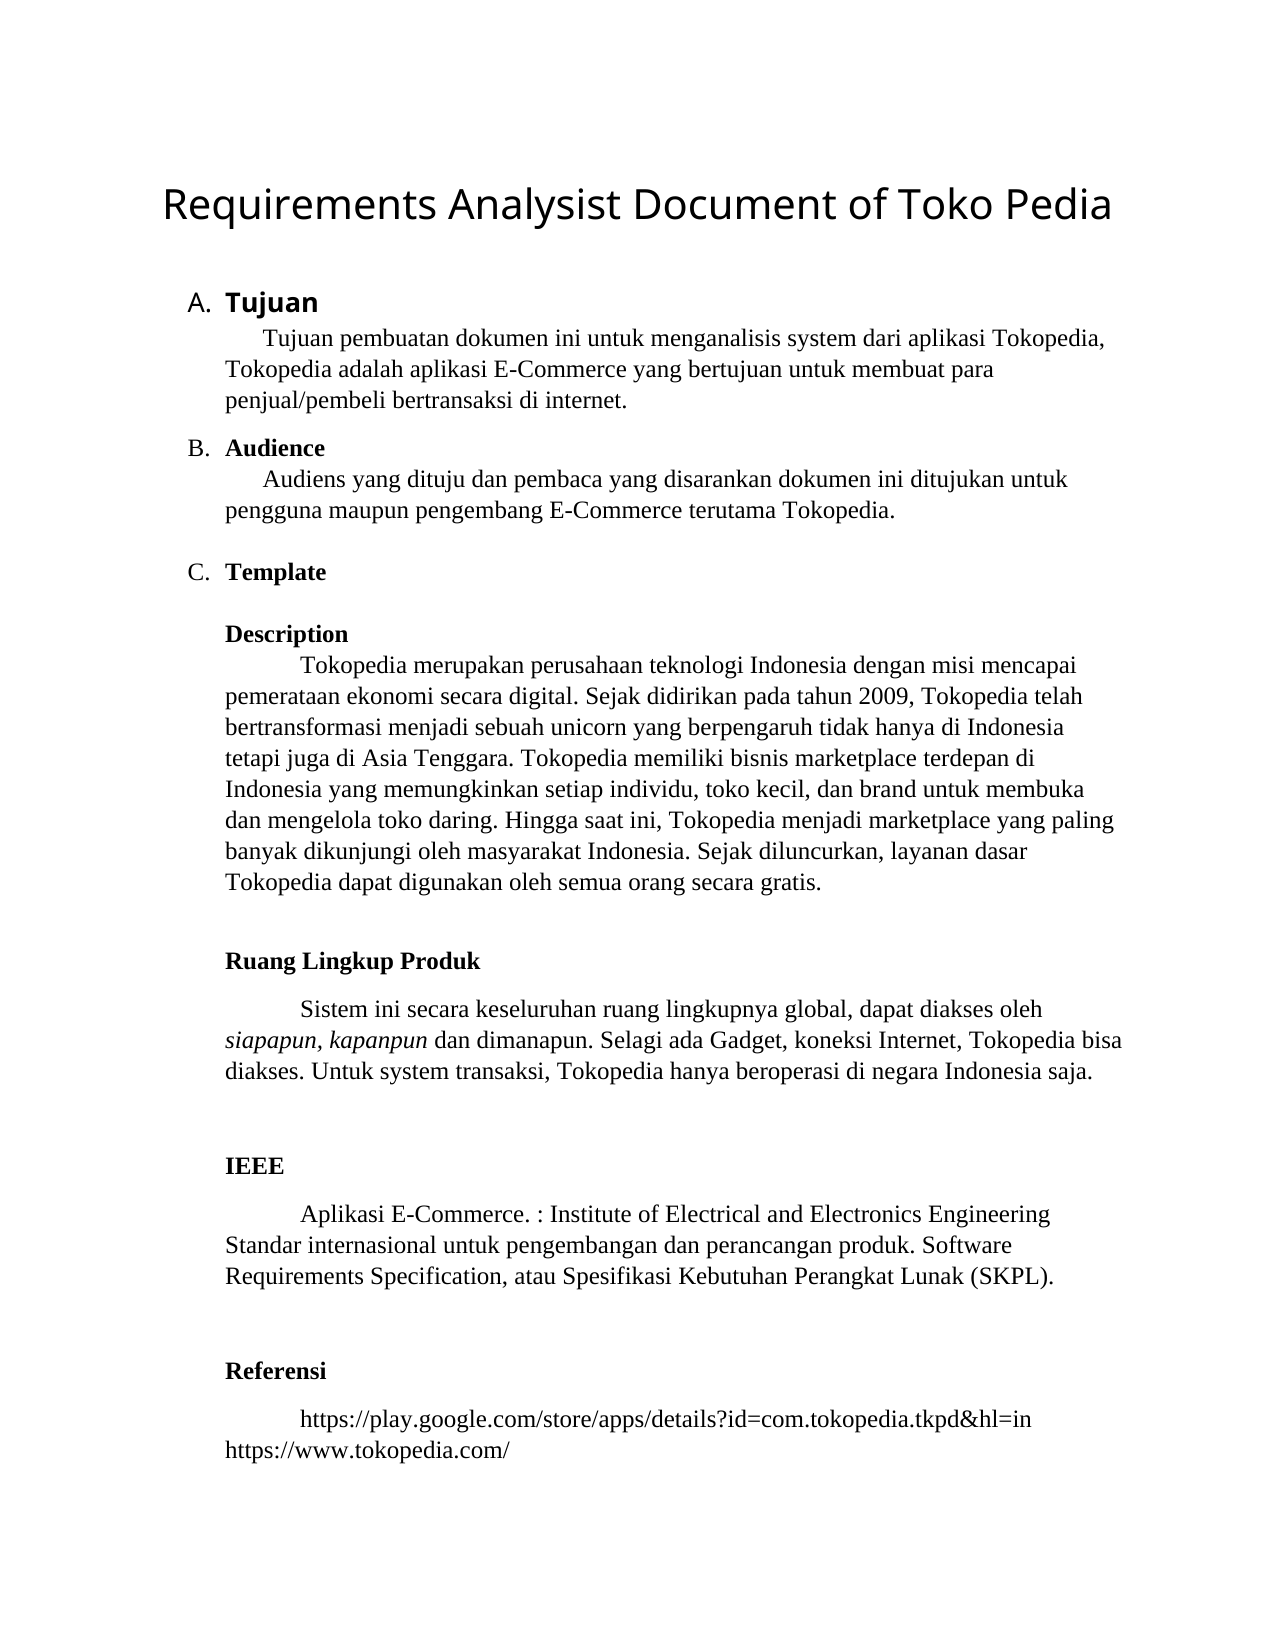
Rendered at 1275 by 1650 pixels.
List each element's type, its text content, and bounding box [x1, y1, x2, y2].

subtitle Requirements Analysist Document of Toko Pedia [150, 175, 1125, 232]
text Tujuan pembuatan dokumen ini untuk menganalisis system dari aplikasi Tokopedia, Tokopedia adalah aplikasi E-Commerce yang bertujuan untuk membuat para penjual/pembeli bertransaksi di internet. [225, 323, 1125, 414]
text https://play.google.com/store/apps/details?id=com.tokopedia.tkpd&hl=in https://www.tokopedia.com/ [225, 1404, 1125, 1464]
text IEEE [150, 1151, 1125, 1180]
text Aplikasi E-Commerce. : Institute of Electrical and Electronics Engineering Standar internasional untuk pengembangan dan perancangan produk. Software Requirements Specification, atau Spesifikasi Kebutuhan Perangkat Lunak (SKPL). [225, 1199, 1125, 1290]
list Audiens yang dituju dan pembaca yang disarankan dokumen ini ditujukan untuk pengguna maupun pengembang E-Commerce terutama Tokopedia. [225, 464, 1125, 523]
text Ruang Lingkup Produk [150, 946, 1125, 975]
list Tokopedia merupakan perusahaan teknologi Indonesia dengan misi mencapai pemerataan ekonomi secara digital. Sejak didirikan pada tahun 2009, Tokopedia telah bertransformasi menjadi sebuah unicorn yang berpengaruh tidak hanya di Indonesia tetapi juga di Asia Tenggara. Tokopedia memiliki bisnis marketplace terdepan di Indonesia yang memungkinkan setiap individu, toko kecil, dan brand untuk membuka dan mengelola toko daring. Hingga saat ini, Tokopedia menjadi marketplace yang paling banyak dikunjungi oleh masyarakat Indonesia. Sejak diluncurkan, layanan dasar Tokopedia dapat digunakan oleh semua orang secara gratis. [225, 650, 1125, 896]
text Referensi [150, 1356, 1125, 1385]
text Sistem ini secara keseluruhan ruang lingkupnya global, dapat diakses oleh siapapun, kapanpun dan dimanapun. Selagi ada Gadget, koneksi Internet, Tokopedia bisa diakses. Untuk system transaksi, Tokopedia hanya beroperasi di negara Indonesia saja. [225, 994, 1125, 1084]
list Template [187, 557, 1125, 586]
subtitle Tujuan [187, 283, 1125, 320]
list Audience [187, 433, 1125, 461]
list Description [225, 619, 1125, 648]
